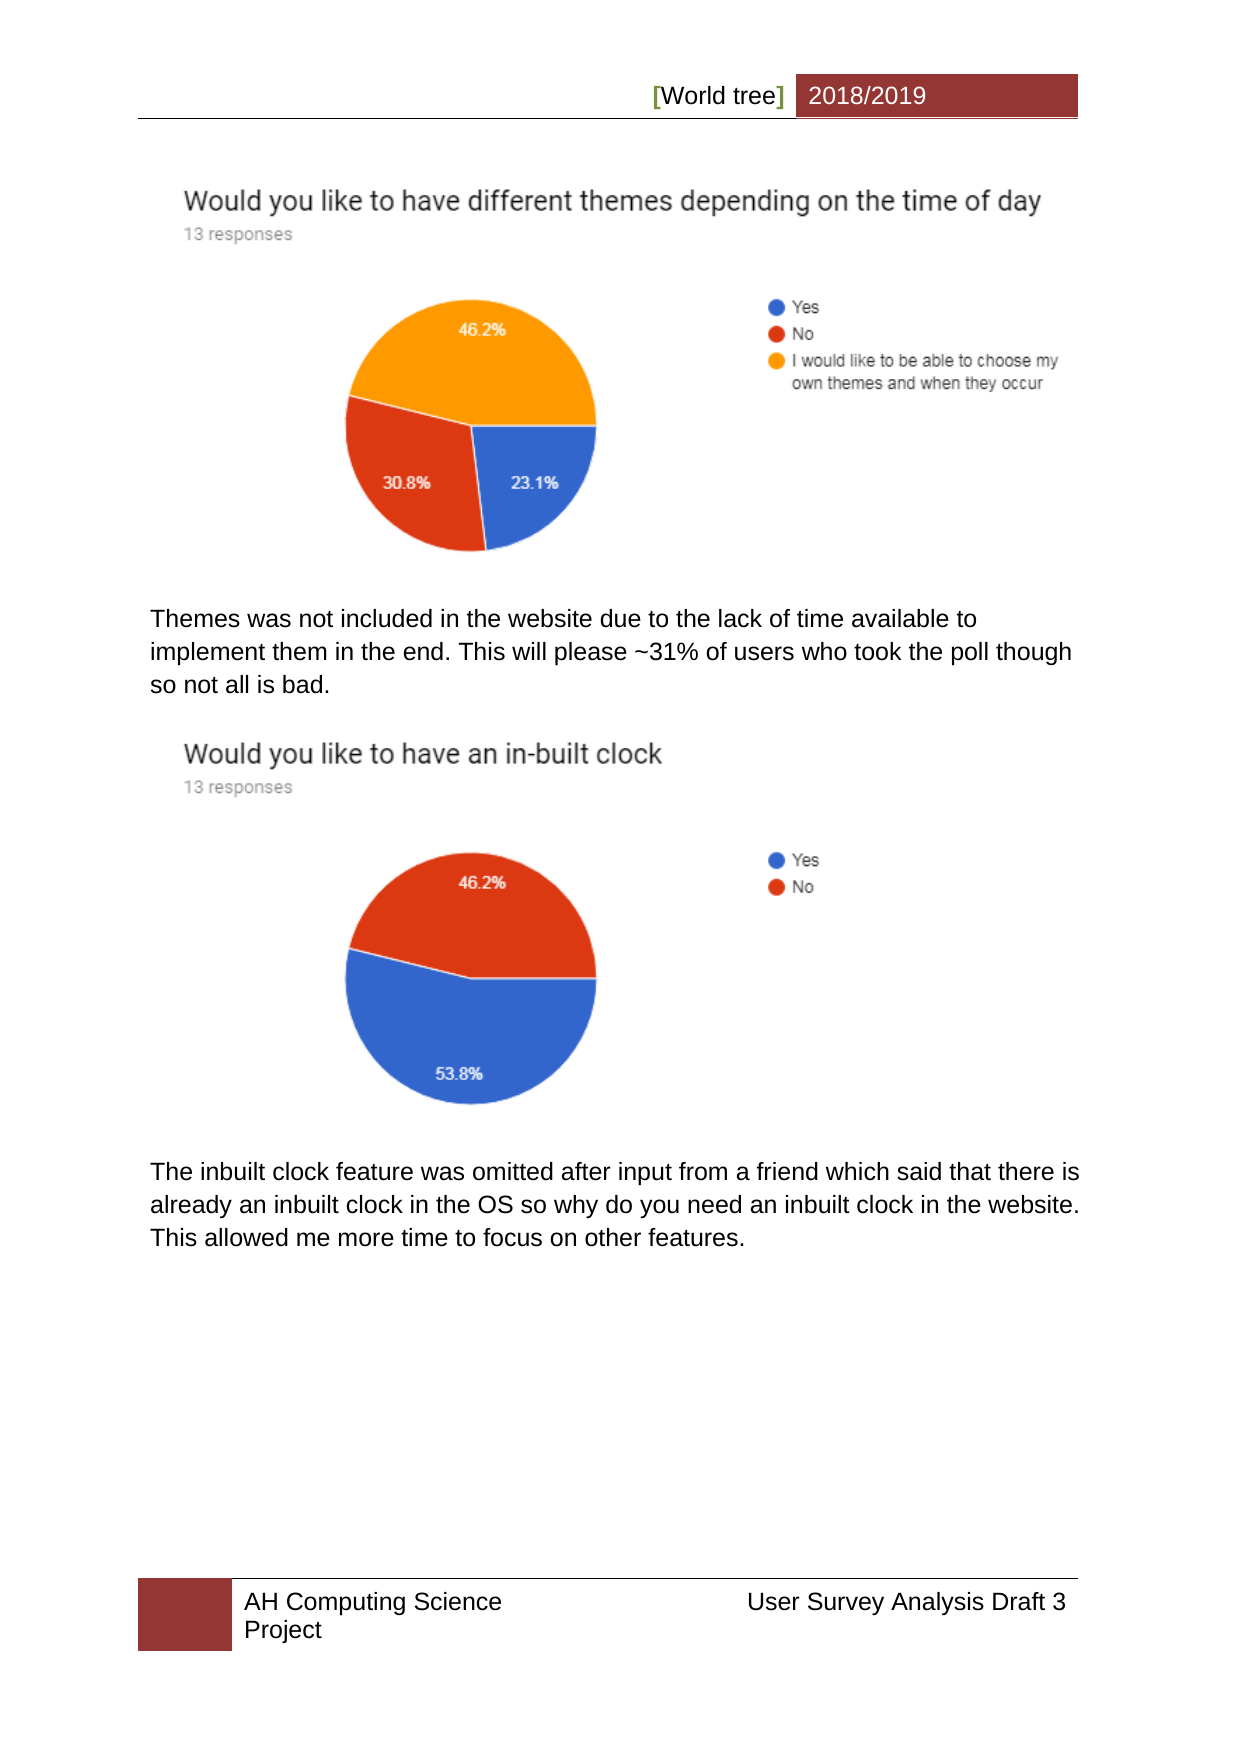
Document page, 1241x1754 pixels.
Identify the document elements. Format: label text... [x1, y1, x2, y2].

text The inbuilt clock feature was omitted after input from a friend which said that there is already an inbuilt clock in the OS so why do you need an inbuilt clock in the website. This allowed me more time to focus on other features. [150, 1157, 1090, 1252]
picture [150, 150, 1125, 600]
picture [150, 702, 1125, 1153]
text Themes was not included in the website due to the lack of time available to implement them in the end. This will please ~31% of users who took the poll though so not all is bad. [150, 604, 1090, 699]
